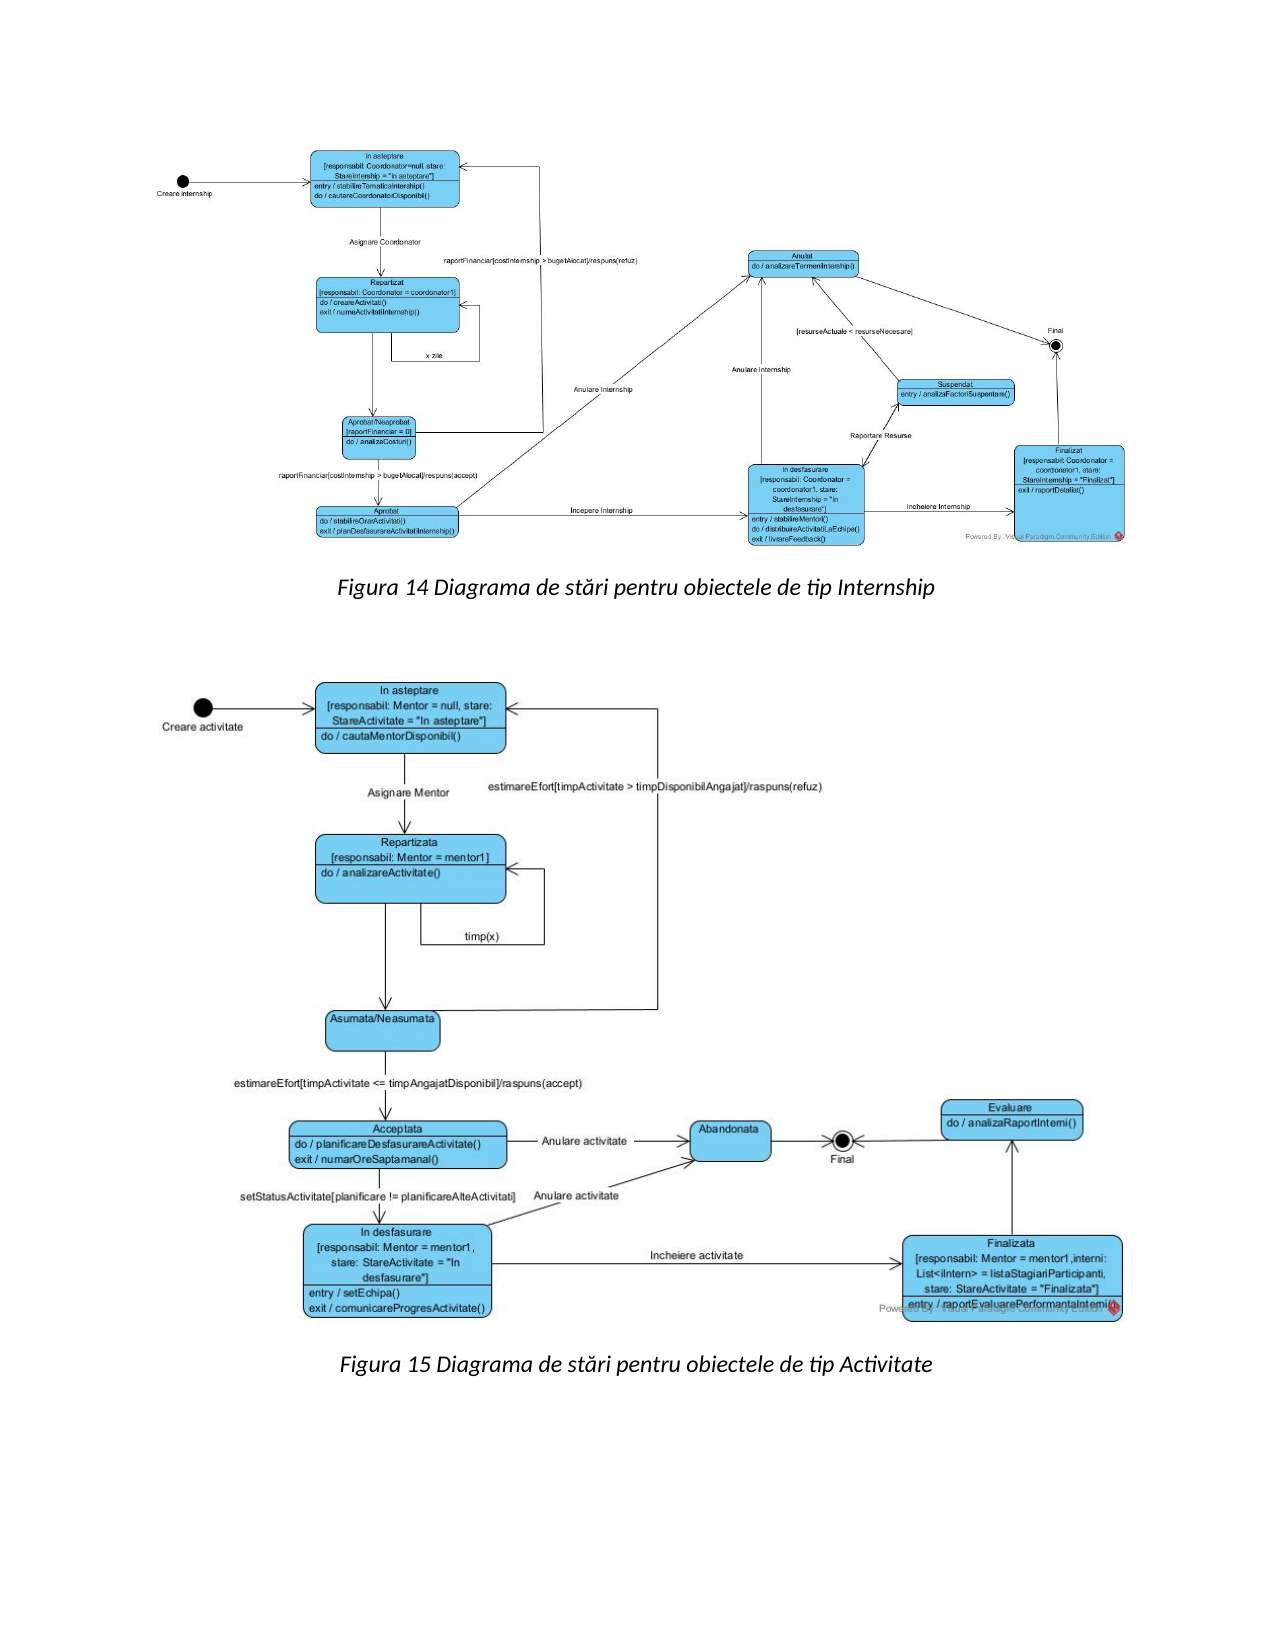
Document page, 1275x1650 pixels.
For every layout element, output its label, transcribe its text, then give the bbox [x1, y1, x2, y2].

text Figura 14 Diagrama de stări pentru obiectele de tip Internship [150, 572, 1125, 601]
text Figura 15 Diagrama de stări pentru obiectele de tip Activitate [150, 1349, 1125, 1379]
picture [150, 150, 1125, 547]
picture [150, 680, 1125, 1325]
